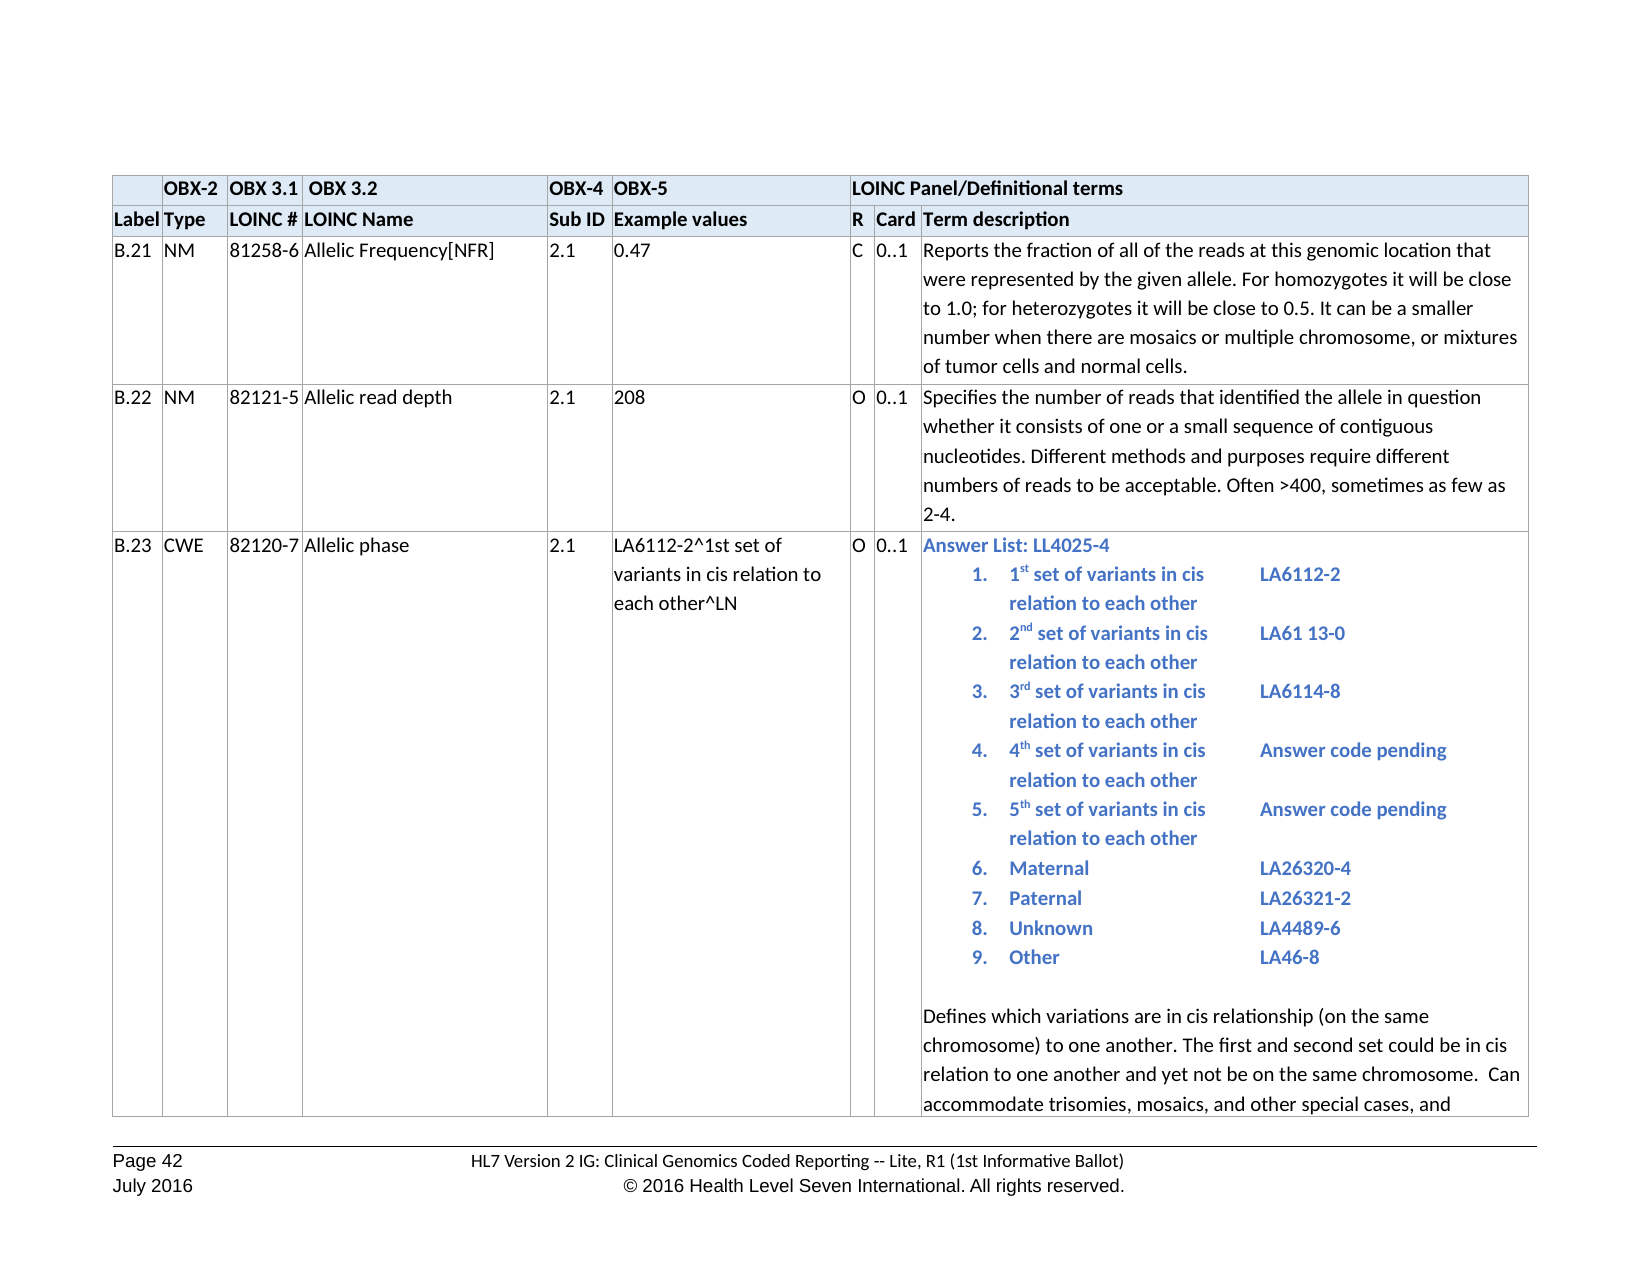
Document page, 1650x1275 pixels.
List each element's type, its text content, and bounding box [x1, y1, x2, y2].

table_header OBX-4 [548, 176, 612, 205]
table_cell Reports the fraction of all of the reads at this genomic location that were represented by the given allele. For homozygotes it will be close to 1.0; for heterozygotes it will be close to 0.5. It can be a smaller number when there are mosaics or multiple chromosome, or mixtures of tumor cells and normal cells. [922, 237, 1528, 383]
table_cell Specifies the number of reads that identified the allele in question whether it consists of one or a small sequence of contiguous nucleotides. Different methods and purposes require different numbers of reads to be acceptable. Often >400, sometimes as few as 2-4. [922, 385, 1528, 531]
table_cell Allelic Frequency[NFR] [303, 237, 547, 383]
table_cell 0.47 [613, 237, 850, 383]
table_cell R [851, 206, 874, 236]
table_header OBX 3.1 [228, 176, 302, 205]
table_cell 208 [613, 385, 850, 531]
table_header OBX 3.2 [303, 176, 547, 205]
table_cell Type [163, 206, 227, 236]
table_cell B.23 [113, 532, 162, 1116]
table_cell 2.1 [548, 237, 612, 383]
table_cell B.21 [113, 237, 162, 383]
table_header LOINC Panel/Definitional terms [851, 176, 1528, 205]
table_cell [922, 532, 1528, 1116]
table_cell 0..1 [875, 237, 921, 383]
table_cell LOINC Name [303, 206, 547, 236]
table_header OBX-2 [163, 176, 227, 205]
table_cell 82120-7 [228, 532, 302, 1116]
table_cell Sub ID [548, 206, 612, 236]
table_header [113, 176, 162, 205]
table_cell 82121-5 [228, 385, 302, 531]
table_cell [613, 532, 850, 1116]
table_cell C [851, 237, 874, 383]
table_cell Allelic read depth [303, 385, 547, 531]
table_cell O [851, 385, 874, 531]
table_cell NM [163, 237, 227, 383]
table_cell Example values [613, 206, 850, 236]
table_cell Term description [922, 206, 1528, 236]
table_cell 81258-6 [228, 237, 302, 383]
table_header OBX-5 [613, 176, 850, 205]
table_cell 0..1 [875, 385, 921, 531]
table_cell O [851, 532, 874, 1116]
table_cell 2.1 [548, 532, 612, 1116]
table_cell Allelic phase [303, 532, 547, 1116]
table_cell 2.1 [548, 385, 612, 531]
table_cell NM [163, 385, 227, 531]
table_cell 0..1 [875, 532, 921, 1116]
table_cell Label [113, 206, 162, 236]
table_cell CWE [163, 532, 227, 1116]
table_cell Card [875, 206, 921, 236]
table_cell B.22 [113, 385, 162, 531]
table_cell LOINC # [228, 206, 302, 236]
